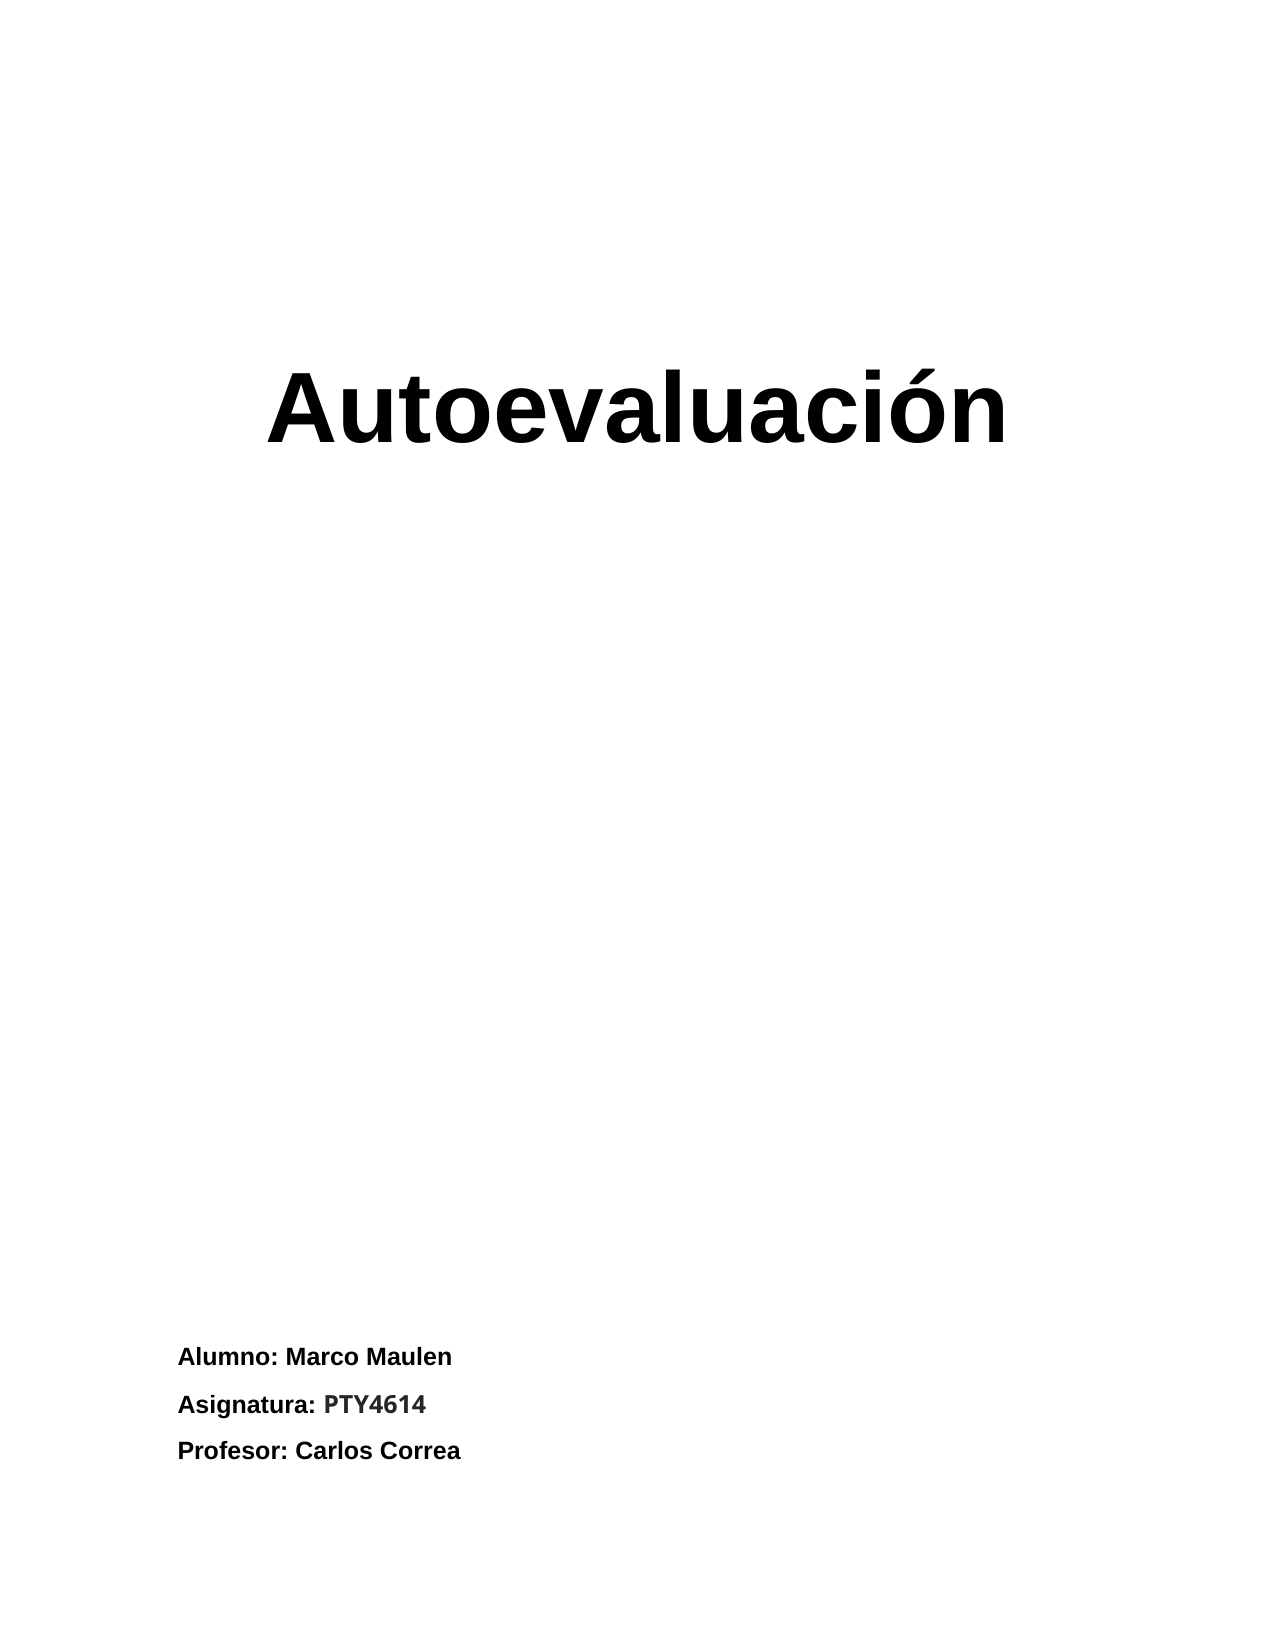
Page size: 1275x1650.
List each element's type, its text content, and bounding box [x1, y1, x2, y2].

text Autoevaluación [177, 348, 1098, 463]
text Alumno: Marco Maulen Asignatura: PTY4614 Profesor: Carlos Correa [177, 1341, 1098, 1464]
